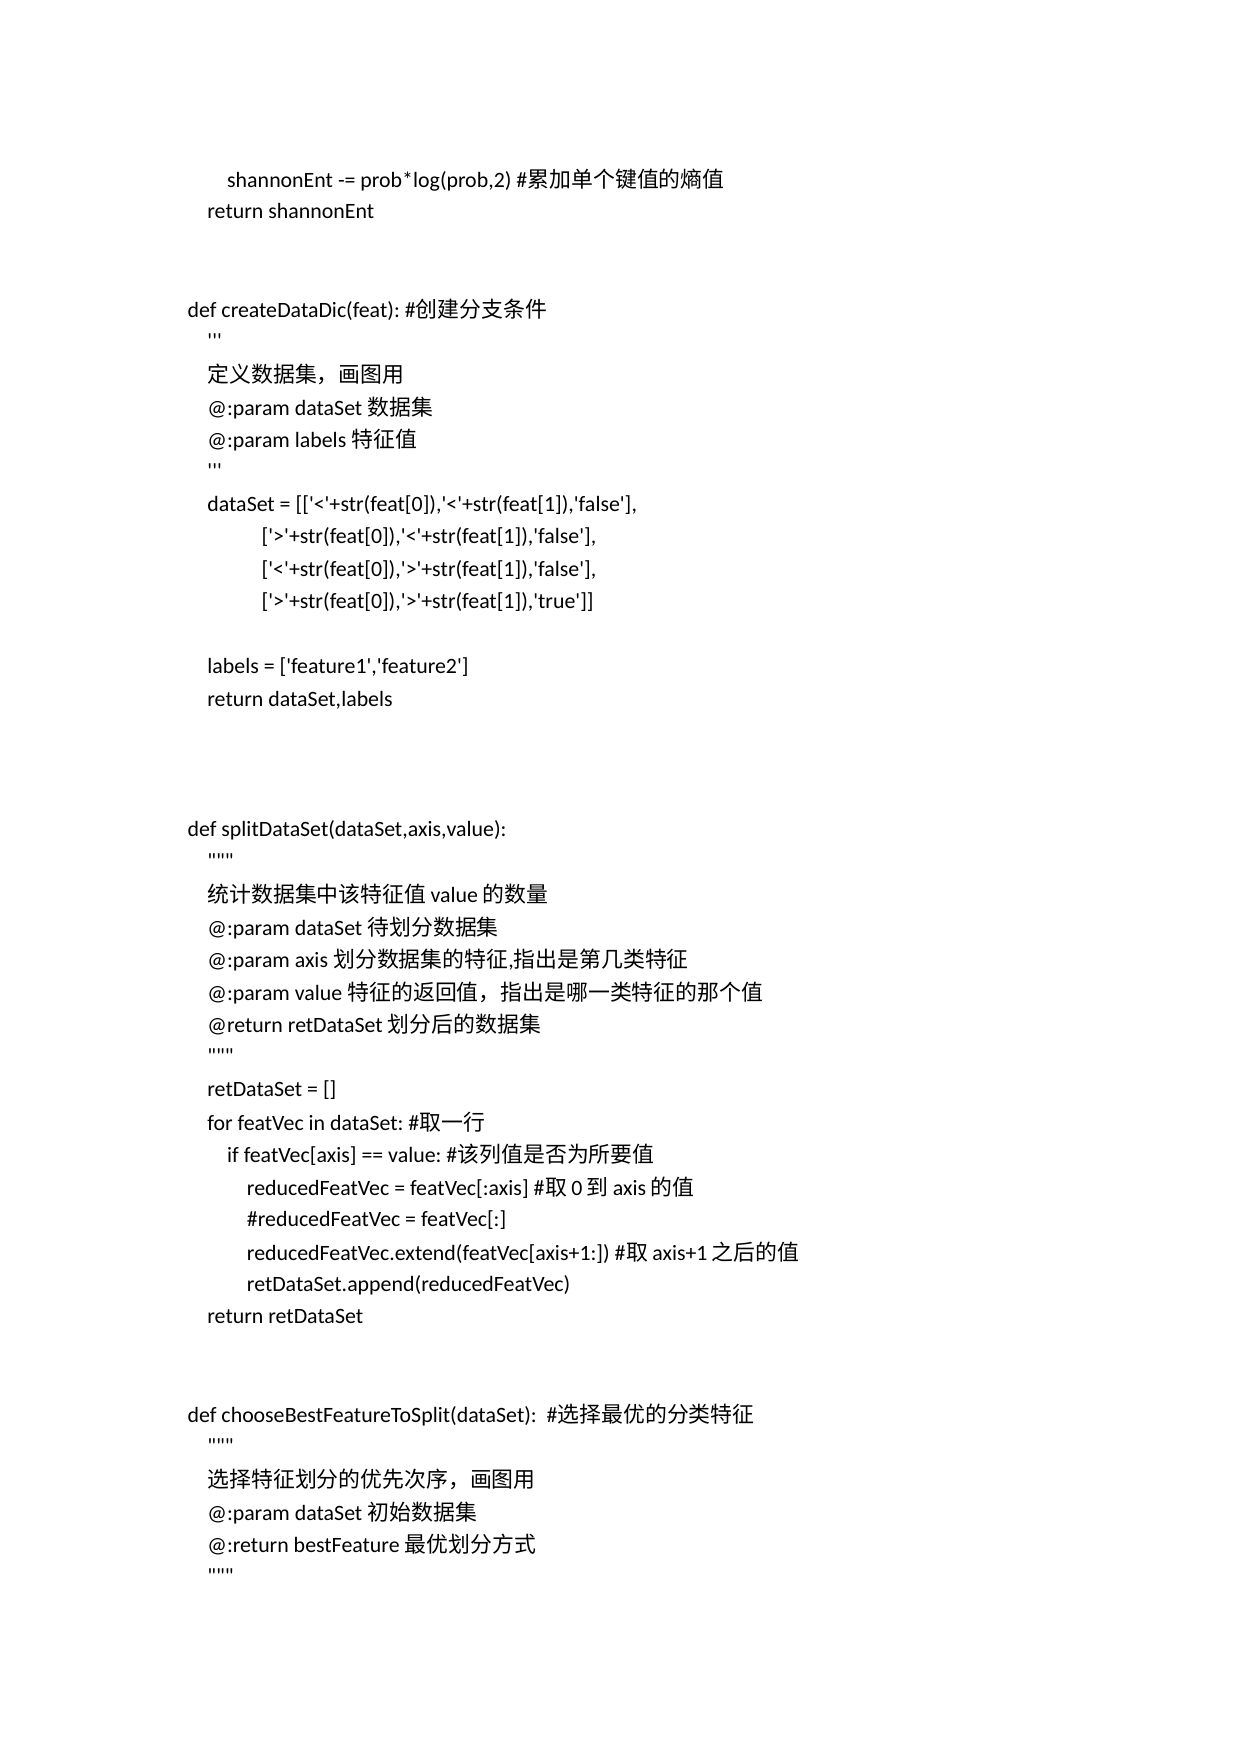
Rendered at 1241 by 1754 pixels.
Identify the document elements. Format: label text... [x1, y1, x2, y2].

text ['>'+str(feat[0]),'>'+str(feat[1]),'true']] [187, 584, 1053, 617]
text """ [187, 844, 1053, 877]
text reducedFeatVec = featVec[:axis] #取0到axis的值 [187, 1169, 1053, 1202]
text @return retDataSet 划分后的数据集 [187, 1007, 1053, 1039]
text 定义数据集，画图用 [187, 357, 1053, 389]
text @:param labels 特征值 [187, 422, 1053, 454]
text def createDataDic(feat): #创建分支条件 [187, 292, 1053, 324]
text dataSet = [['<'+str(feat[0]),'<'+str(feat[1]),'false'], [187, 487, 1053, 519]
text return shannonEnt [187, 194, 1053, 227]
text """ [187, 1039, 1053, 1072]
text retDataSet.append(reducedFeatVec) [187, 1267, 1053, 1299]
text @:param value 特征的返回值，指出是哪一类特征的那个值 [187, 974, 1053, 1007]
text @:param dataSet 初始数据集 [187, 1494, 1053, 1527]
text 选择特征划分的优先次序，画图用 [187, 1462, 1053, 1494]
text @:param dataSet 待划分数据集 [187, 909, 1053, 942]
text @:param axis 划分数据集的特征,指出是第几类特征 [187, 942, 1053, 974]
text retDataSet = [] [187, 1072, 1053, 1104]
text 统计数据集中该特征值value的数量 [187, 877, 1053, 909]
text if featVec[axis] == value: #该列值是否为所要值 [187, 1137, 1053, 1169]
text ''' [187, 324, 1053, 357]
text ['>'+str(feat[0]),'<'+str(feat[1]),'false'], [187, 519, 1053, 552]
text reducedFeatVec.extend(featVec[axis+1:]) #取axis+1之后的值 [187, 1234, 1053, 1267]
text for featVec in dataSet: #取一行 [187, 1104, 1053, 1137]
text #reducedFeatVec = featVec[:] [187, 1202, 1053, 1234]
text def chooseBestFeatureToSplit(dataSet): #选择最优的分类特征 [187, 1397, 1053, 1429]
text """ [187, 1429, 1053, 1462]
text ['<'+str(feat[0]),'>'+str(feat[1]),'false'], [187, 552, 1053, 584]
text """ [187, 1559, 1053, 1592]
text def splitDataSet(dataSet,axis,value): [187, 812, 1053, 844]
text @:return bestFeature 最优划分方式 [187, 1527, 1053, 1559]
text labels = ['feature1','feature2'] [187, 649, 1053, 682]
text return retDataSet [187, 1299, 1053, 1332]
text @:param dataSet 数据集 [187, 389, 1053, 422]
text shannonEnt -= prob*log(prob,2) #累加单个键值的熵值 [187, 162, 1053, 194]
text ''' [187, 454, 1053, 487]
text return dataSet,labels [187, 682, 1053, 714]
